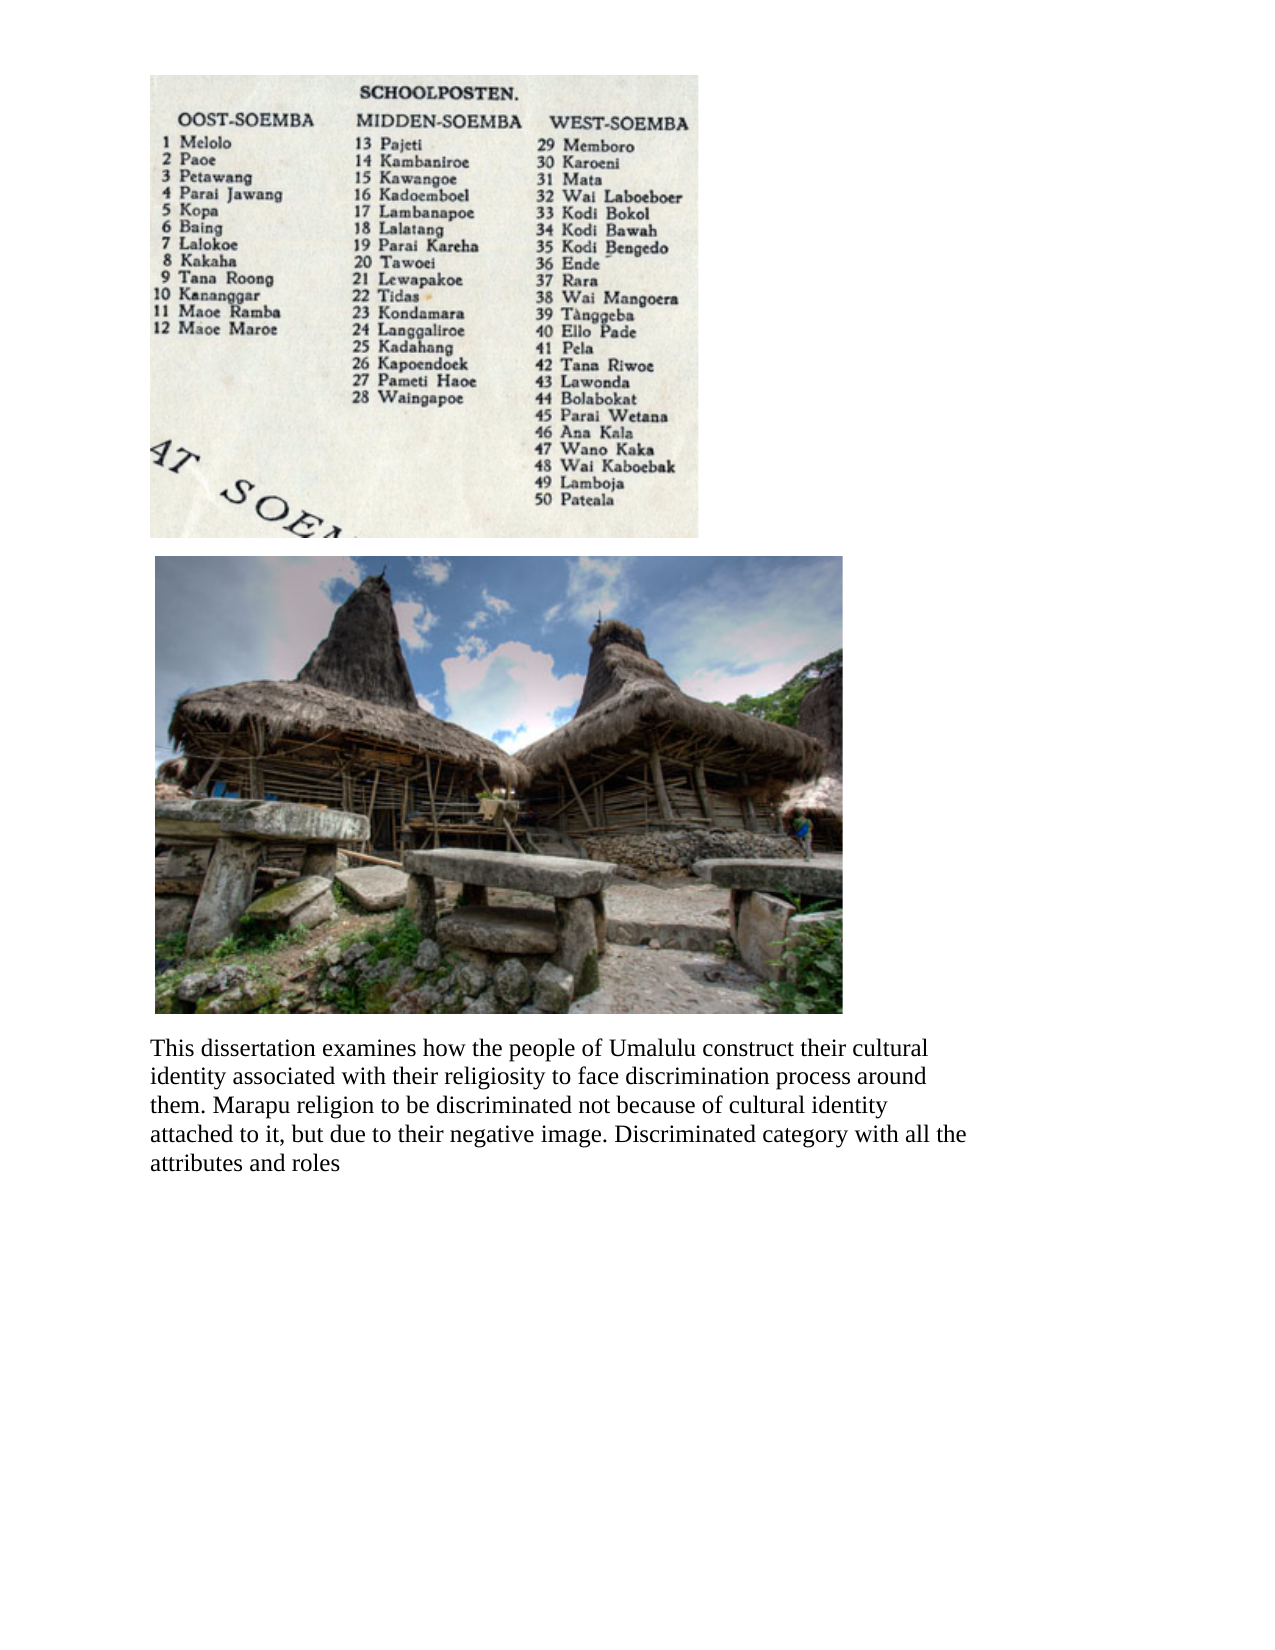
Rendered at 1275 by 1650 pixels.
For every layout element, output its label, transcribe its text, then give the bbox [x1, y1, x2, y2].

text This dissertation examines how the people of Umalulu construct their cultural [150, 1033, 1200, 1061]
picture [155, 556, 843, 1014]
text attributes and roles [150, 1148, 1200, 1176]
text identity associated with their religiosity to face discrimination process around [150, 1061, 1200, 1090]
text them. Marapu religion to be discriminated not because of cultural identity [150, 1090, 1200, 1119]
picture [150, 75, 699, 538]
text attached to it, but due to their negative image. Discriminated category with all the [150, 1119, 1200, 1148]
